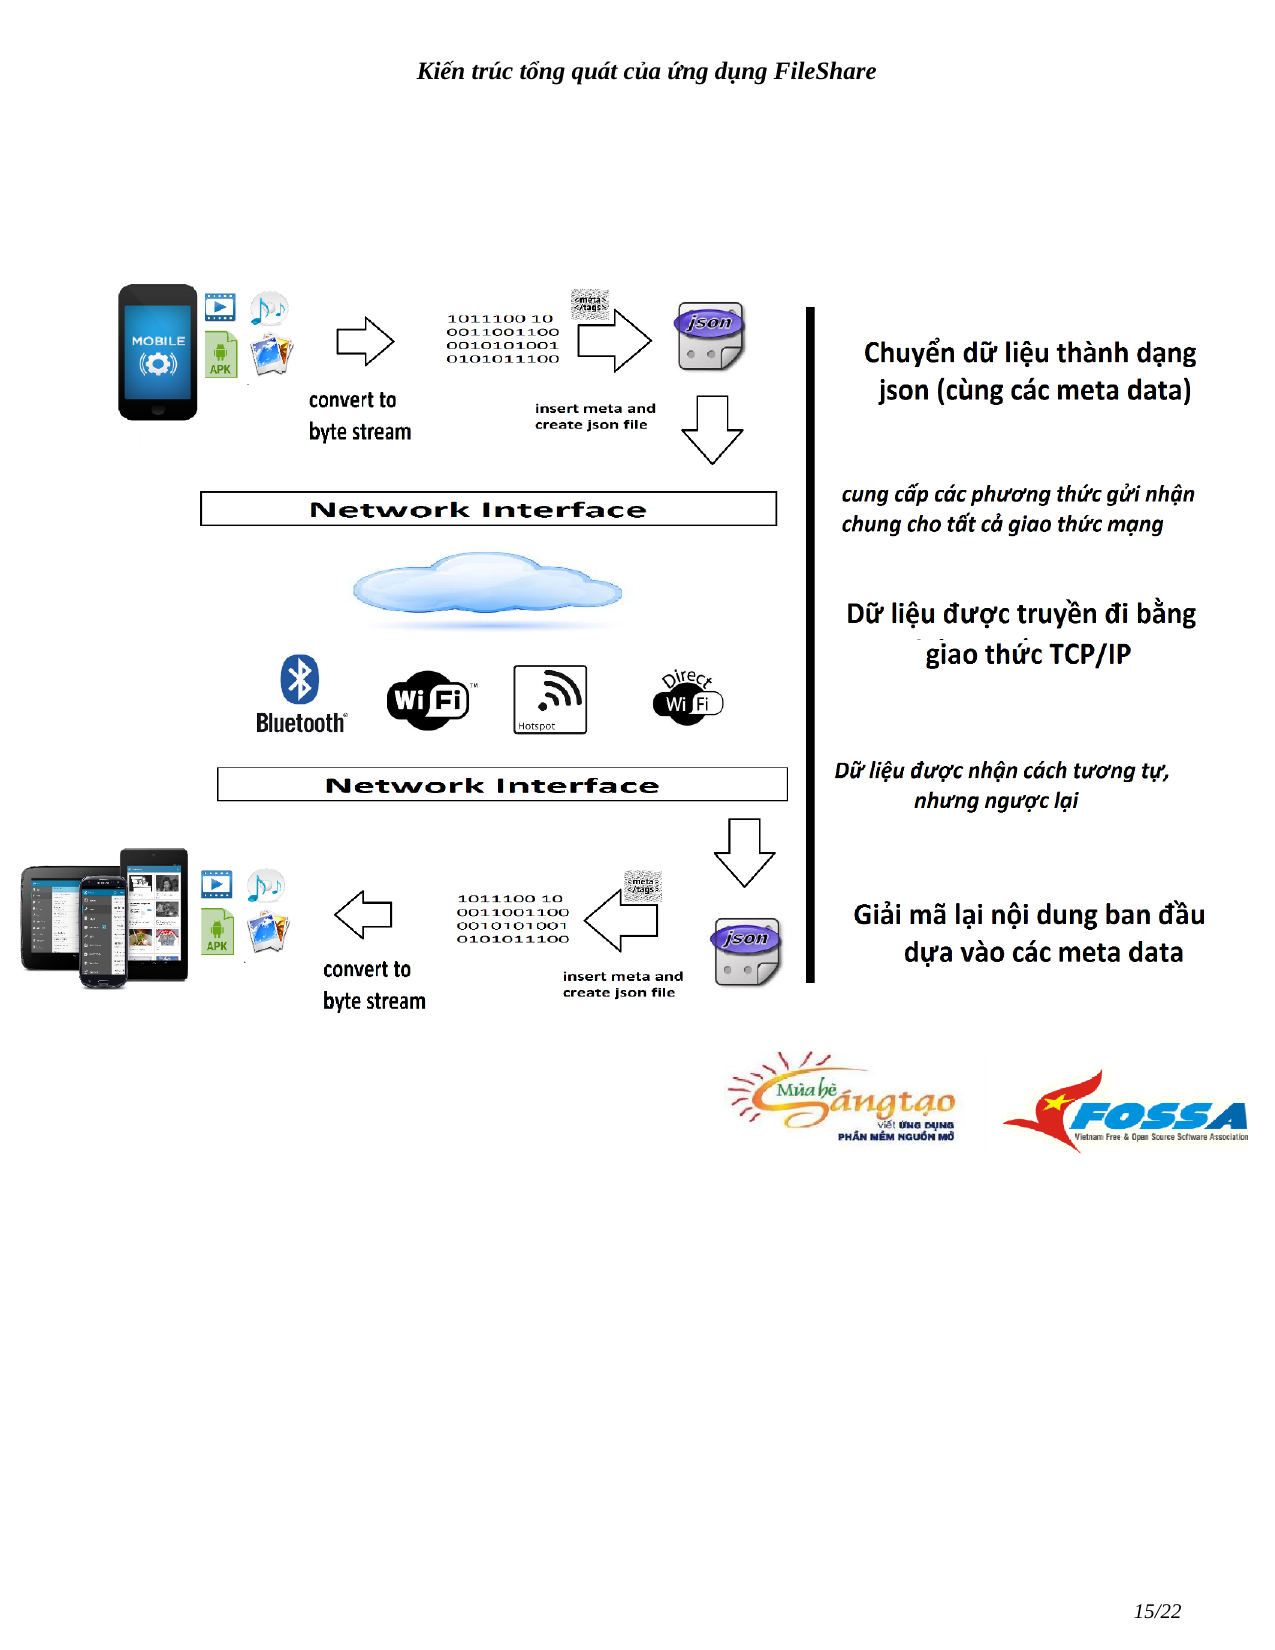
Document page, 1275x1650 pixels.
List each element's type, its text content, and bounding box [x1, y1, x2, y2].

picture [12, 211, 1256, 1186]
text Kiến trúc tổng quát của ứng dụng FileShare [112, 56, 1181, 85]
